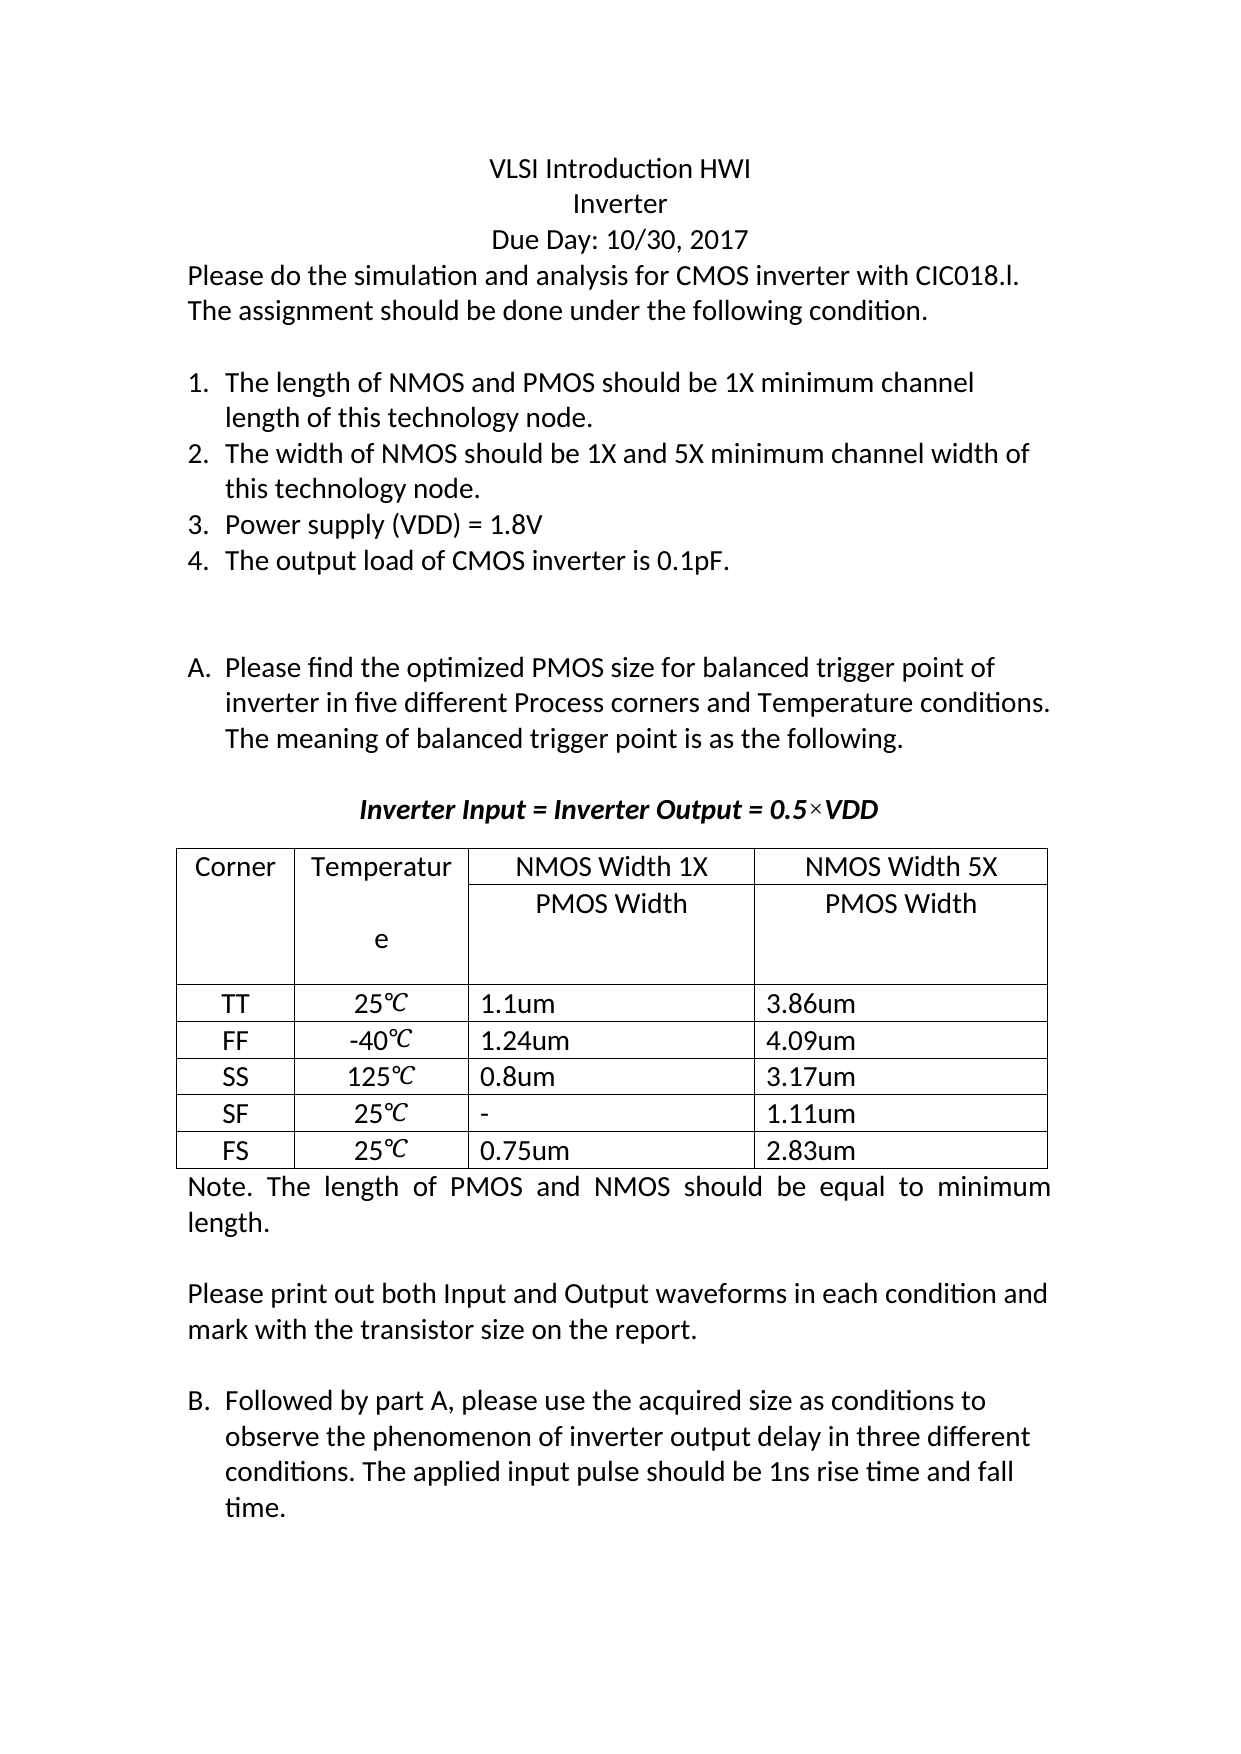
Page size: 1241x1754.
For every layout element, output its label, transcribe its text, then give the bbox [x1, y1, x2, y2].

table_cell -40 [295, 1022, 468, 1057]
list Power supply (VDD) = 1.8V [187, 506, 1053, 542]
table_cell PMOS Width [755, 885, 1047, 984]
table_cell 3.17um [755, 1059, 1047, 1094]
text Inverter Input = Inverter Output = 0.5VDD [187, 791, 1053, 827]
text Please do the simulation and analysis for CMOS inverter with CIC018.l. [187, 257, 1053, 292]
list The length of NMOS and PMOS should be 1X minimum channel length of this technology node. [187, 364, 1053, 435]
table_cell FF [177, 1022, 294, 1057]
table_cell 25 [295, 985, 468, 1021]
text Due Day: 10/30, 2017 [187, 221, 1053, 257]
text Inverter [187, 186, 1053, 221]
table_cell FS [177, 1132, 294, 1167]
table_cell 0.8um [469, 1059, 754, 1094]
table_cell SS [177, 1059, 294, 1094]
list The output load of CMOS inverter is 0.1pF. [187, 542, 1053, 577]
table_cell 4.09um [755, 1022, 1047, 1057]
table_cell SF [177, 1095, 294, 1131]
table_cell - [469, 1095, 754, 1131]
table_cell 25 [295, 1132, 468, 1167]
table_cell TT [177, 985, 294, 1021]
list Please find the optimized PMOS size for balanced trigger point of inverter in five different Process corners and Temperature conditions. The meaning of balanced trigger point is as the following. [187, 649, 1053, 756]
text The assignment should be done under the following condition. [187, 292, 1053, 328]
text Please print out both Input and Output waveforms in each condition and mark with the transistor size on the report. [187, 1275, 1053, 1347]
table_cell PMOS Width [469, 885, 754, 984]
table_header NMOS Width 1X [469, 849, 754, 884]
text Note. The length of PMOS and NMOS should be equal to minimum length. [187, 1168, 1053, 1240]
table_cell 1.1um [469, 985, 754, 1021]
table_header NMOS Width 5X [755, 849, 1047, 884]
list Followed by part A, please use the acquired size as conditions to observe the phenomenon of inverter output delay in three different conditions. The applied input pulse should be 1ns rise time and fall time. [187, 1382, 1053, 1525]
table_cell 1.24um [469, 1022, 754, 1057]
table_cell 0.75um [469, 1132, 754, 1167]
table_cell 25 [295, 1095, 468, 1131]
list The width of NMOS should be 1X and 5X minimum channel width of this technology node. [187, 435, 1053, 506]
table_header Corner [177, 849, 294, 984]
table_cell 1.11um [755, 1095, 1047, 1131]
table_cell 2.83um [755, 1132, 1047, 1167]
table_cell 3.86um [755, 985, 1047, 1021]
table_cell 125 [295, 1059, 468, 1094]
table_header Temperature [295, 849, 468, 984]
text VLSI Introduction HWI [187, 150, 1053, 186]
